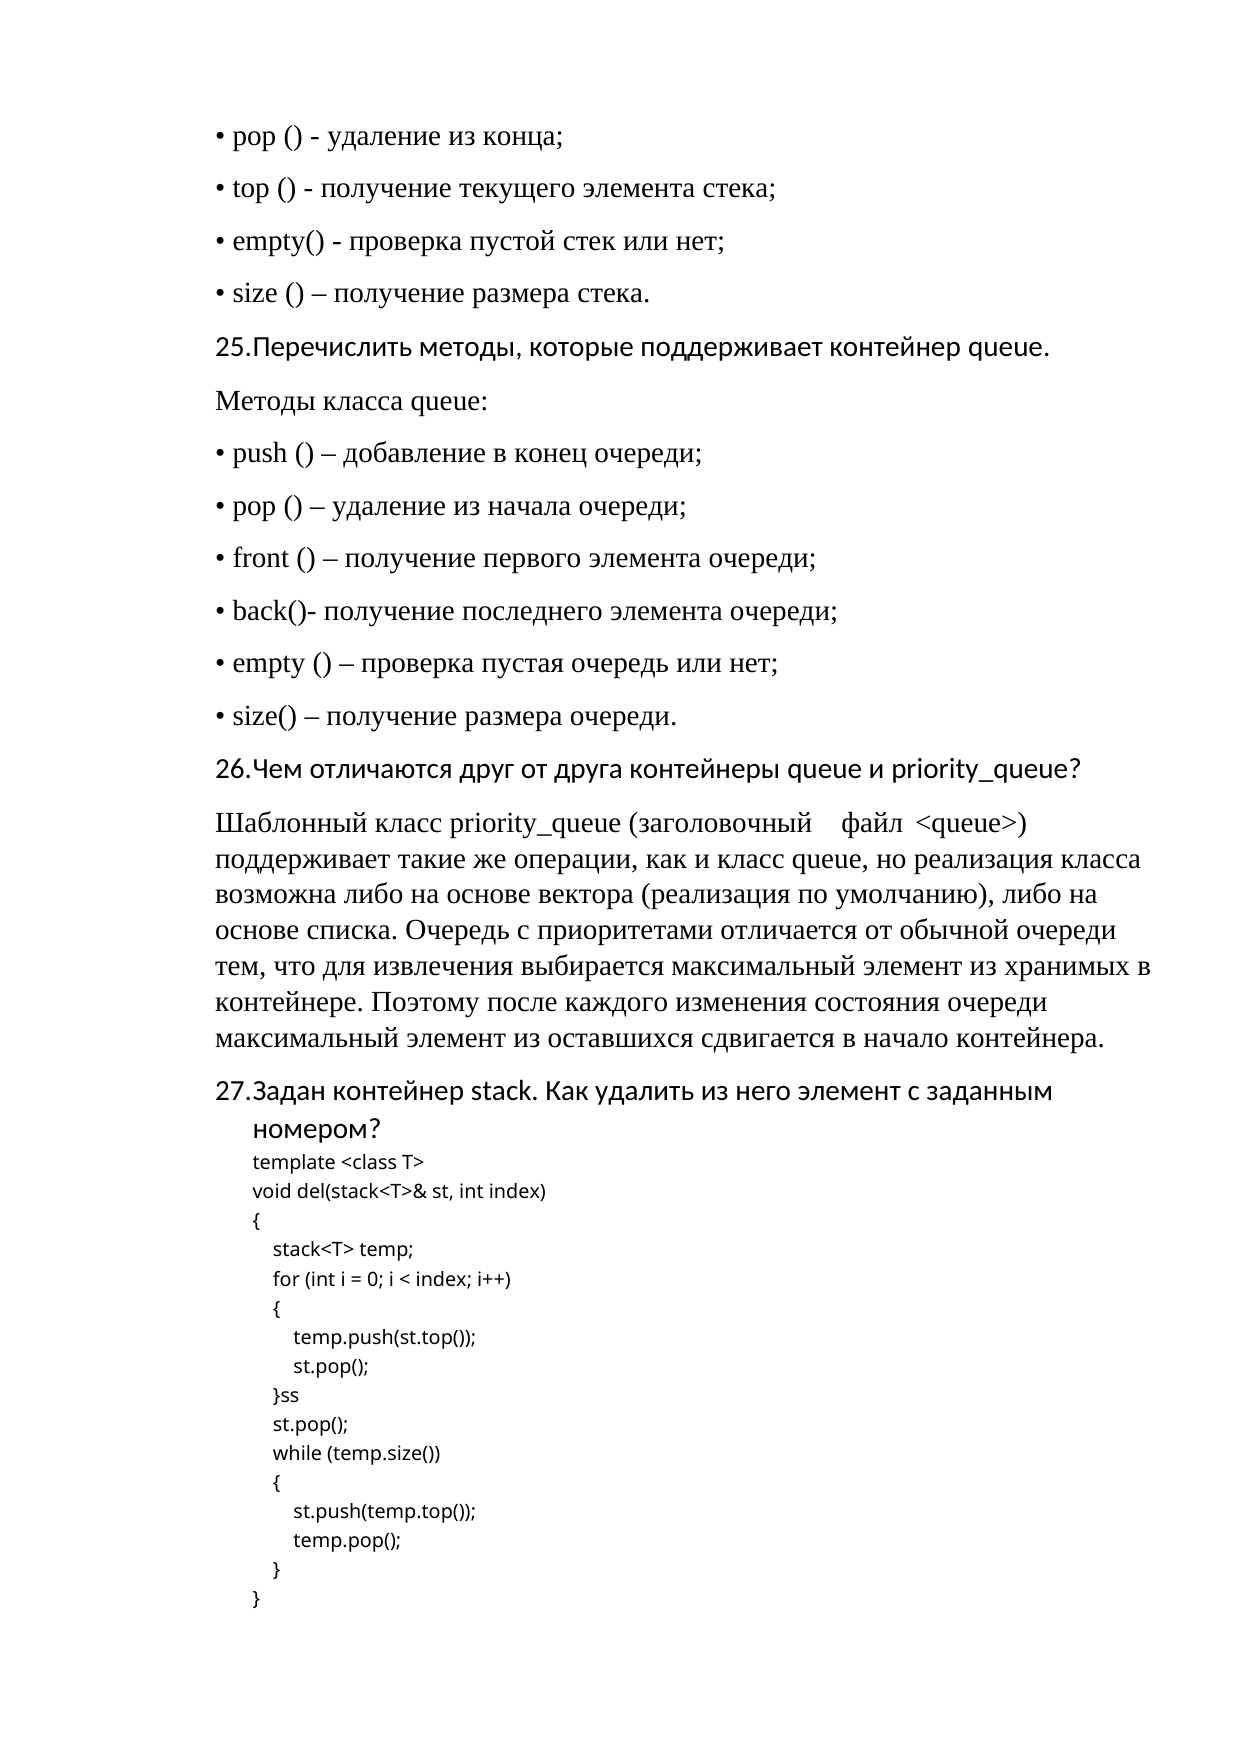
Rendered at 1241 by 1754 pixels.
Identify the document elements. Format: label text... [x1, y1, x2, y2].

list for (int i = 0; i < index; i++) [252, 1265, 1152, 1292]
text • empty () – проверка пустая очередь или нет; [215, 645, 1152, 679]
text • push () – добавление в конец очереди; [215, 435, 1152, 469]
list } [252, 1584, 1152, 1611]
list { [252, 1207, 1152, 1234]
text • pop () - удаление из конца; [215, 118, 1152, 152]
text • pop () – удаление из начала очереди; [215, 488, 1152, 521]
text • size () – получение размера стека. [215, 276, 1152, 309]
list Перечислить методы, которые поддерживает контейнер queue. [215, 328, 1152, 364]
text • empty() - проверка пустой стек или нет; [215, 223, 1152, 257]
text • back()- получение последнего элемента очереди; [215, 593, 1152, 626]
list Задан контейнер stack. Как удалить из него элемент с заданным номером? [215, 1072, 1152, 1146]
text • top () - получение текущего элемента стека; [215, 171, 1152, 204]
list temp.pop(); [252, 1526, 1152, 1553]
list { [252, 1294, 1152, 1321]
list void del(stack<T>& st, int index) [252, 1178, 1152, 1204]
text Шаблонный класс priority_queue (заголовочный файл <queue>) поддерживает такие же операции, как и класс queue, но реализация класса возможна либо на основе вектора (реализация по умолчанию), либо на основе списка. Очередь с приоритетами отличается от обычной очереди тем, что для извлечения выбирается максимальный элемент из хранимых в контейнере. Поэтому после каждого изменения состояния очереди максимальный элемент из оставшихся сдвигается в начало контейнера. [215, 805, 1152, 1053]
text Методы класса queue: [215, 383, 1152, 416]
text • front () – получение первого элемента очереди; [215, 540, 1152, 574]
list }ss [252, 1381, 1152, 1408]
list st.pop(); [252, 1352, 1152, 1379]
list st.push(temp.top()); [252, 1497, 1152, 1524]
list stack<T> temp; [252, 1236, 1152, 1263]
text • size() – получение размера очереди. [215, 698, 1152, 731]
list while (temp.size()) [252, 1439, 1152, 1466]
list st.pop(); [252, 1410, 1152, 1437]
list template <class T> [252, 1148, 1152, 1176]
list { [252, 1468, 1152, 1495]
list } [252, 1555, 1152, 1582]
list Чем отличаются друг от друга контейнеры queue и priority_queue? [215, 750, 1152, 786]
list temp.push(st.top()); [252, 1323, 1152, 1350]
